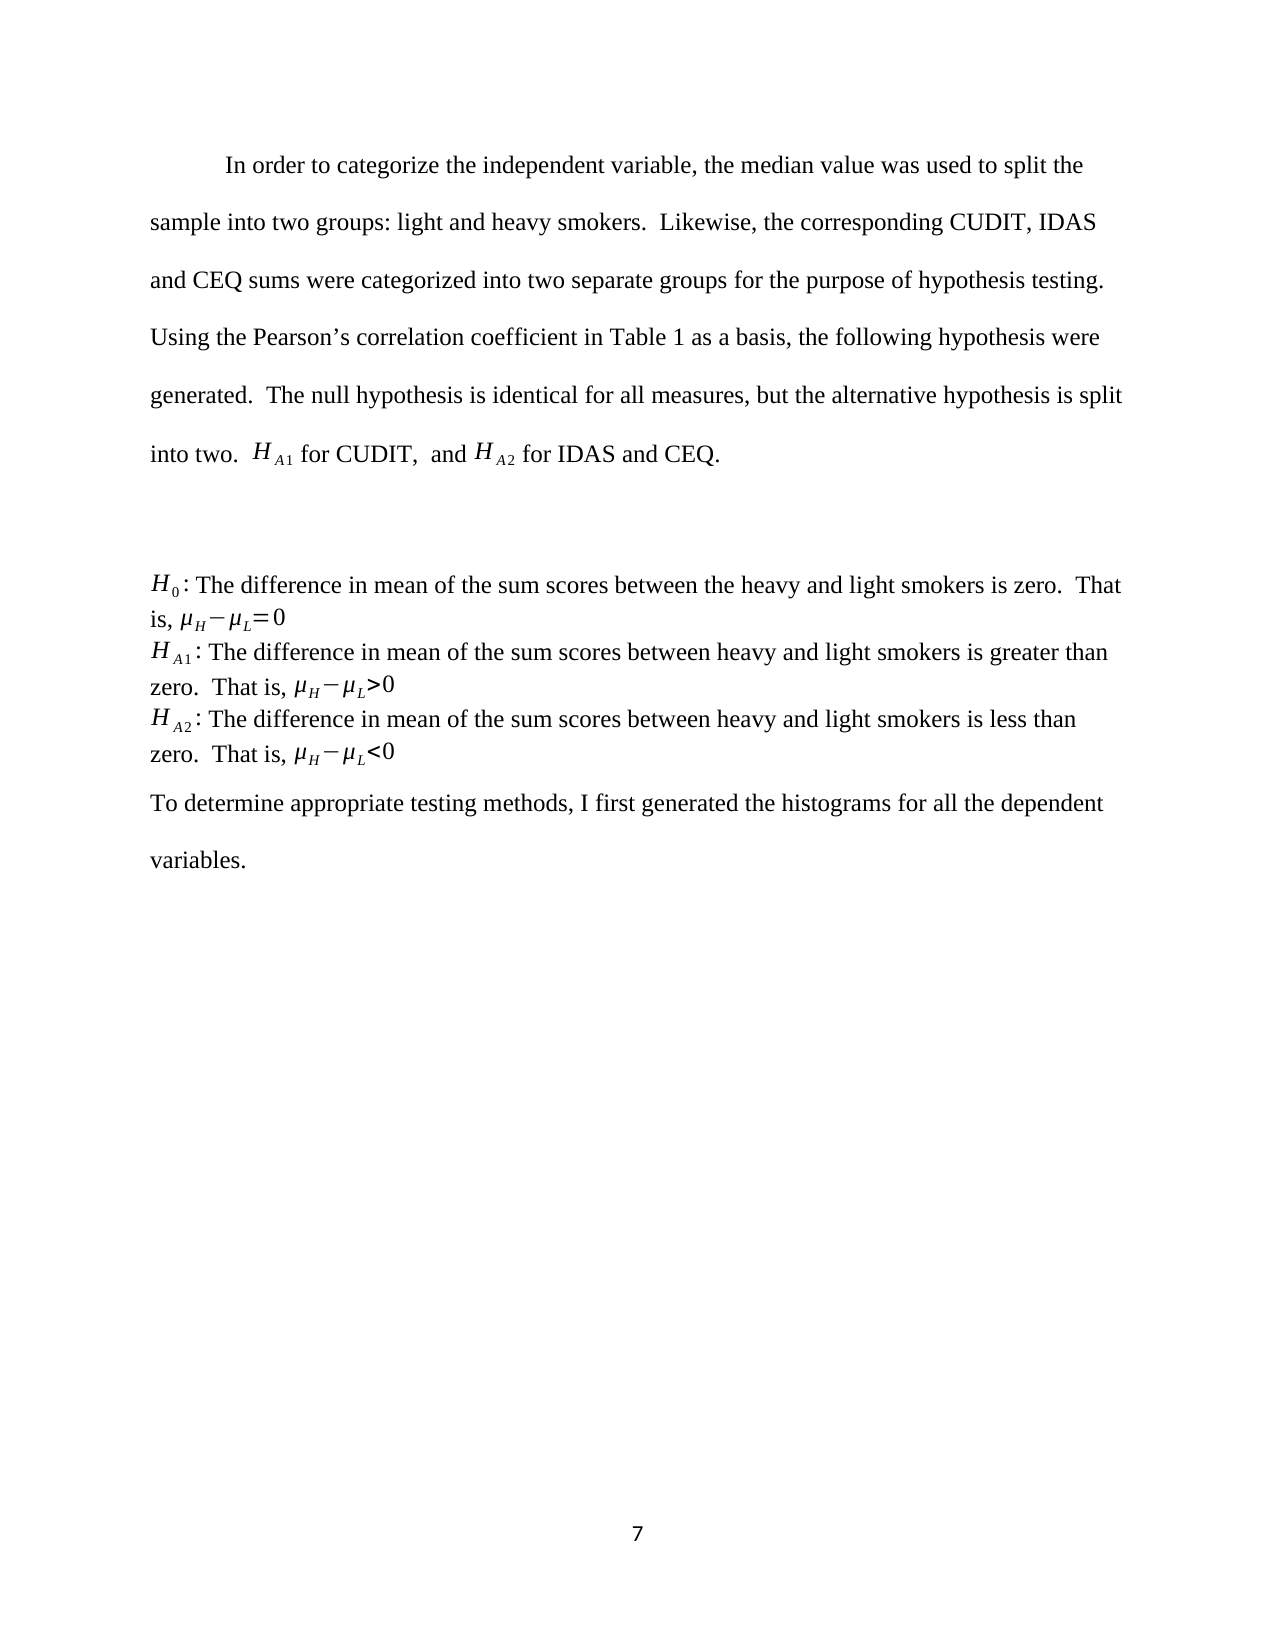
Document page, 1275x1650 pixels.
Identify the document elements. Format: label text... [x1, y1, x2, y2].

text The difference in mean of the sum scores between the heavy and light smokers is zero. That is, The difference in mean of the sum scores between heavy and light smokers is greater than zero. That is, The difference in mean of the sum scores between heavy and light smokers is less than zero. That is, [150, 569, 1125, 769]
text In order to categorize the independent variable, the median value was used to split the sample into two groups: light and heavy smokers. Likewise, the corresponding CUDIT, IDAS and CEQ sums were categorized into two separate groups for the purpose of hypothesis testing. Using the Pearson’s correlation coefficient in Table 1 as a basis, the following hypothesis were generated. The null hypothesis is identical for all measures, but the alternative hypothesis is split into two. for CUDIT, and for IDAS and CEQ. [150, 150, 1125, 525]
text To determine appropriate testing methods, I first generated the histograms for all the dependent variables. [150, 788, 1125, 874]
